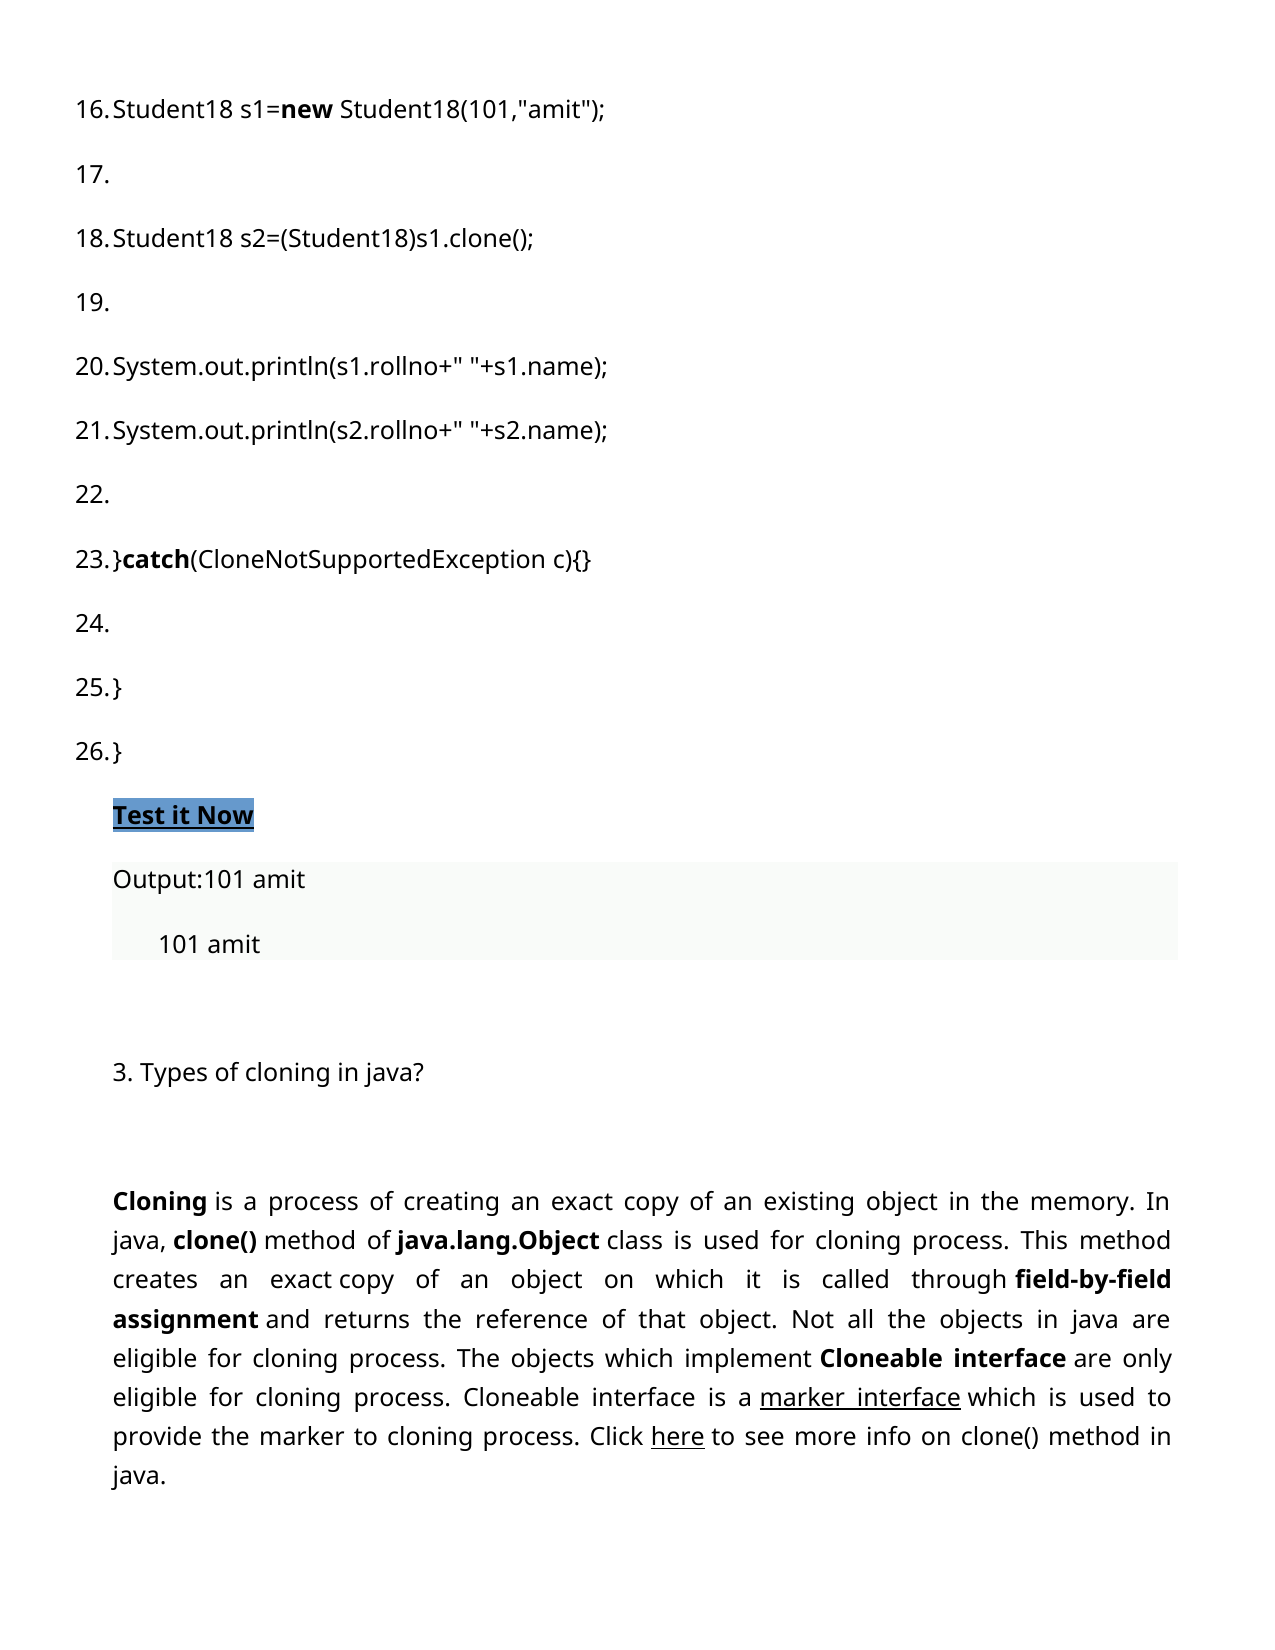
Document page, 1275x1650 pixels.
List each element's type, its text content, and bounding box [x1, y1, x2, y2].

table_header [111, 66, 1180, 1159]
text Cloning is a process of creating an exact copy of an existing object in the memory. In java, clone() method of java.lang.Object class is used for cloning process. This method creates an exact copy of an object on which it is called through field-by-field assignment and returns the reference of that object. Not all the objects in java are eligible for cloning process. The objects which implement Cloneable interface are only eligible for cloning process. Cloneable interface is a marker interface which is used to provide the marker to cloning process. Click here to see more info on clone() method in java. [112, 1184, 1172, 1492]
